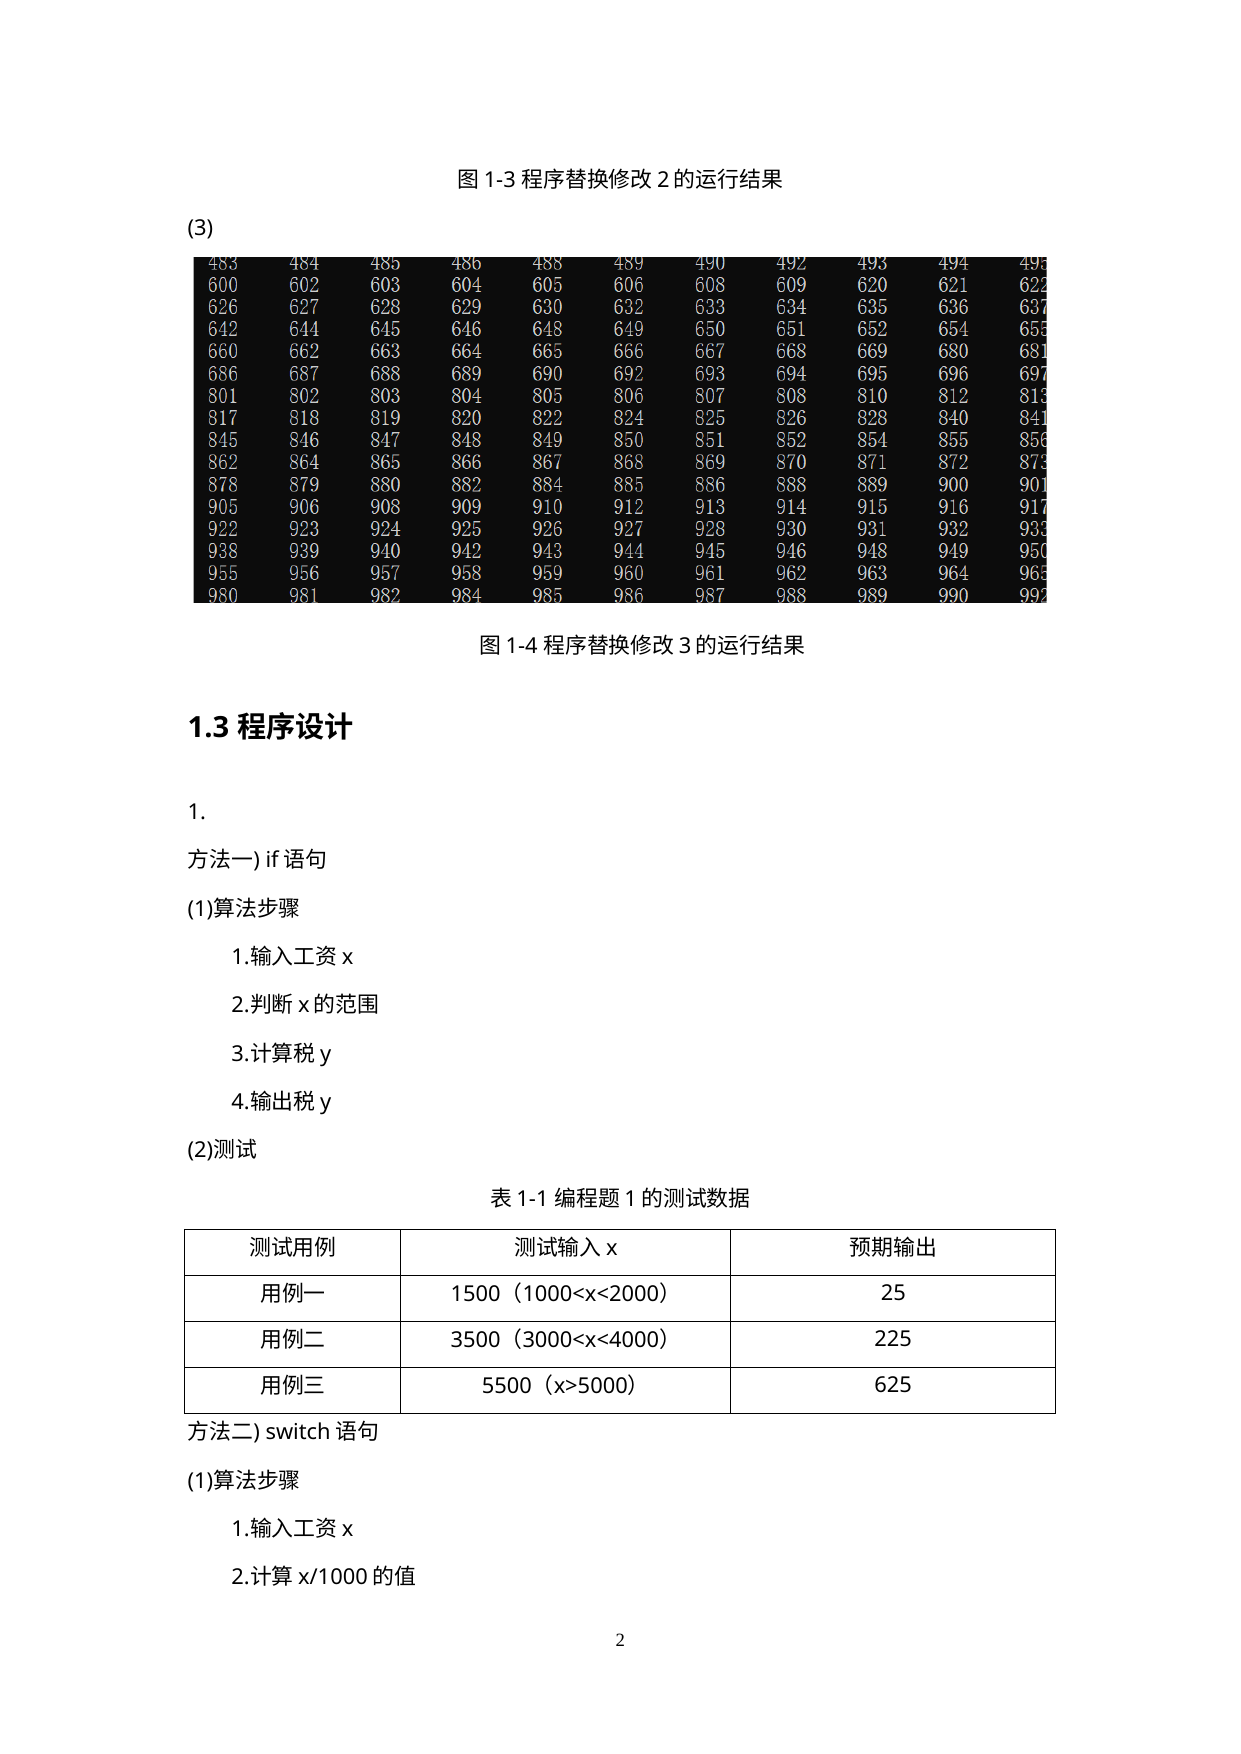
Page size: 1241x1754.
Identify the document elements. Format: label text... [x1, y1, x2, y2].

text (1)算法步骤 [187, 891, 1053, 923]
text 2.计算x/1000的值 [187, 1559, 1053, 1592]
table_cell 5500（x>5000） [401, 1368, 730, 1413]
text 2.判断x的范围 [187, 987, 1053, 1020]
table_header 测试输入x [401, 1230, 730, 1275]
text 1.输入工资x [187, 939, 1053, 971]
subtitle 1.3 程序设计 [187, 692, 1053, 757]
table_cell 1500（1000<x<2000） [401, 1276, 730, 1321]
text (3) [187, 210, 1053, 243]
text 4.输出税y [187, 1084, 1053, 1116]
text 方法一) if语句 [187, 842, 1053, 875]
table_cell 3500（3000<x<4000） [401, 1322, 730, 1367]
text 1.输入工资x [187, 1511, 1053, 1543]
table_header 测试用例 [185, 1230, 400, 1275]
table_cell 625 [731, 1368, 1055, 1413]
table_cell 225 [731, 1322, 1055, 1367]
table_cell 用例三 [185, 1368, 400, 1413]
text (1)算法步骤 [187, 1462, 1053, 1495]
text (2)测试 [187, 1132, 1053, 1165]
text 表1-1 编程题1的测试数据 [187, 1181, 1053, 1213]
text 3.计算税y [187, 1036, 1053, 1068]
picture [193, 257, 1047, 603]
text 1. [187, 795, 1053, 827]
text 图1-4 程序替换修改3的运行结果 [187, 628, 1053, 660]
table_header 预期输出 [731, 1230, 1055, 1275]
text 方法二) switch语句 [187, 1414, 1053, 1447]
table_cell 用例一 [185, 1276, 400, 1321]
table_cell 用例二 [185, 1322, 400, 1367]
text 图1-3 程序替换修改2的运行结果 [187, 162, 1053, 194]
table_cell 25 [731, 1276, 1055, 1321]
